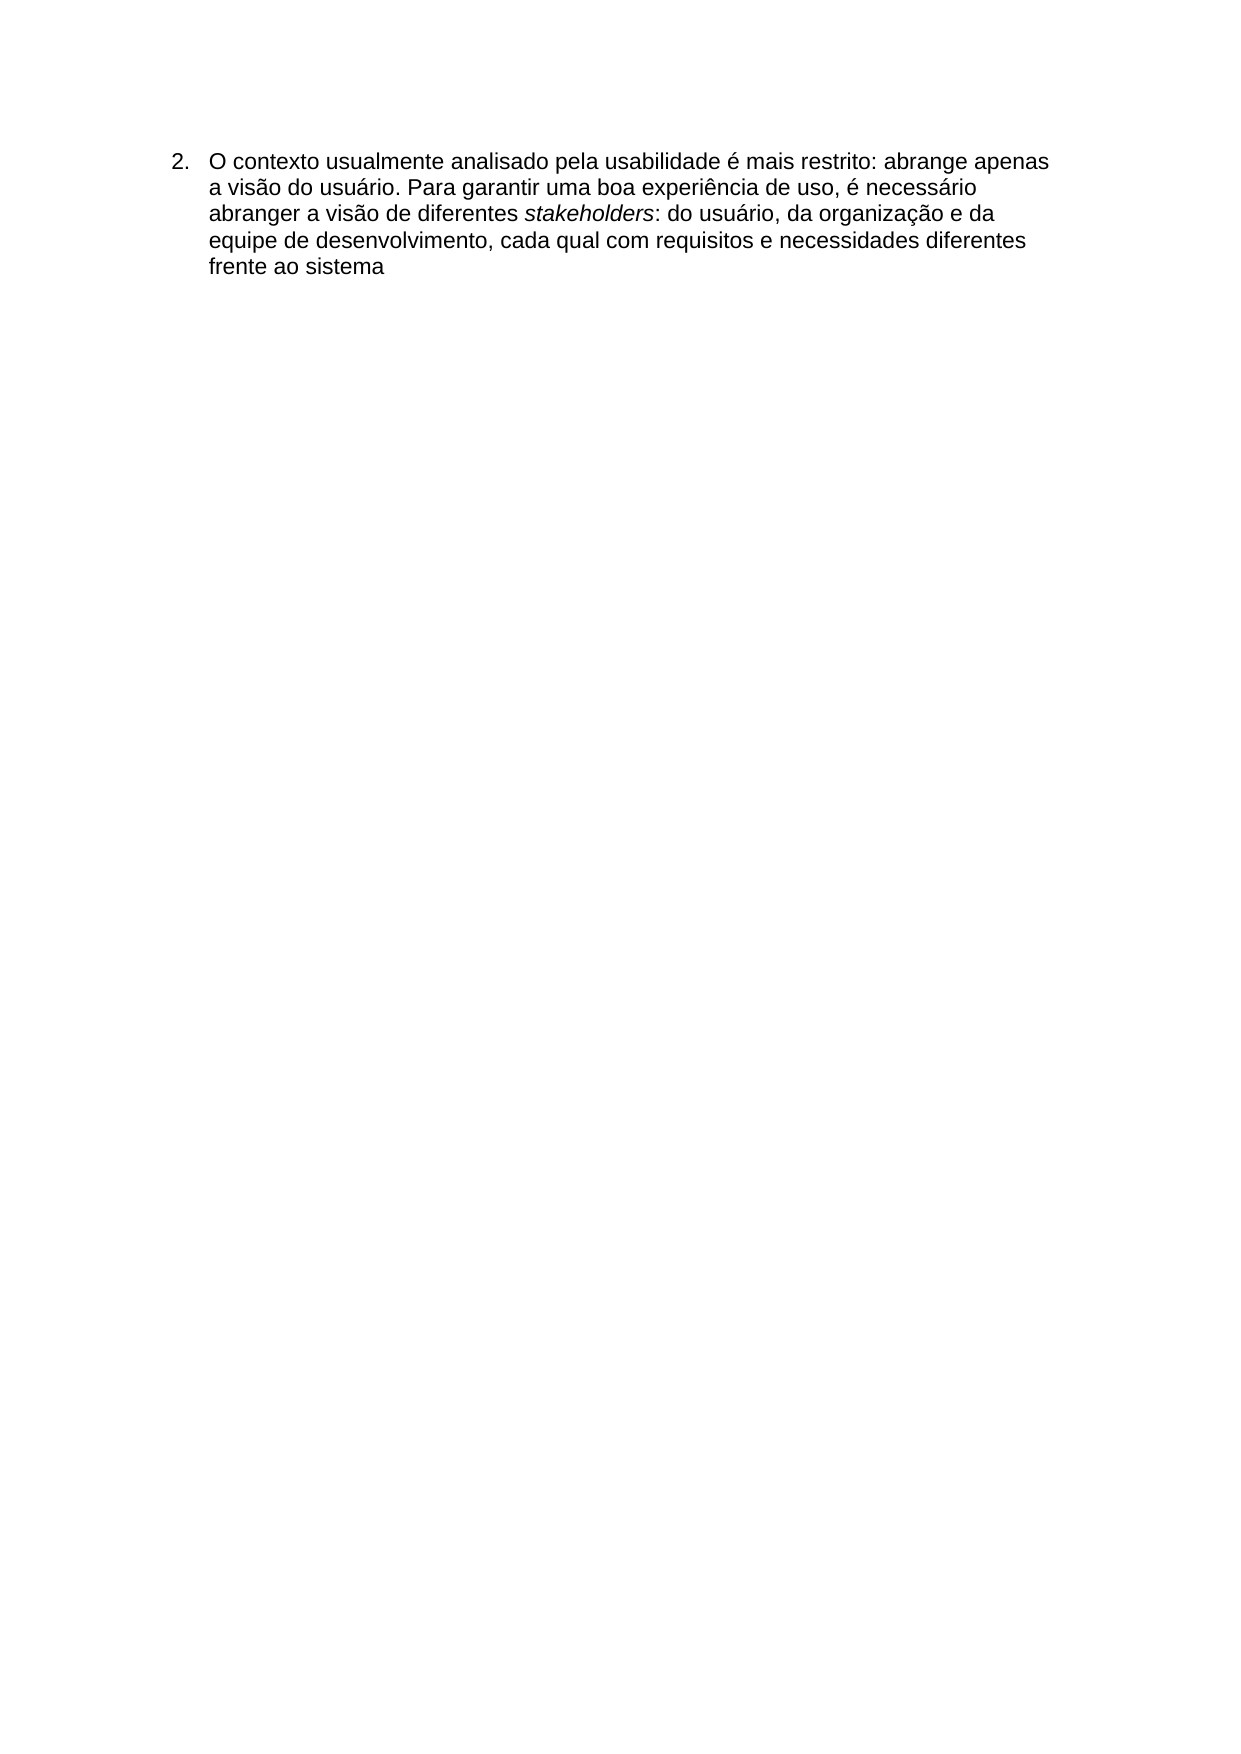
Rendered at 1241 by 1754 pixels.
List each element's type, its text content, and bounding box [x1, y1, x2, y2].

list O contexto usualmente analisado pela usabilidade é mais restrito: abrange apenas a visão do usuário. Para garantir uma boa experiência de uso, é necessário abranger a visão de diferentes stakeholders: do usuário, da organização e da equipe de desenvolvimento, cada qual com requisitos e necessidades diferentes frente ao sistema [171, 148, 1063, 279]
